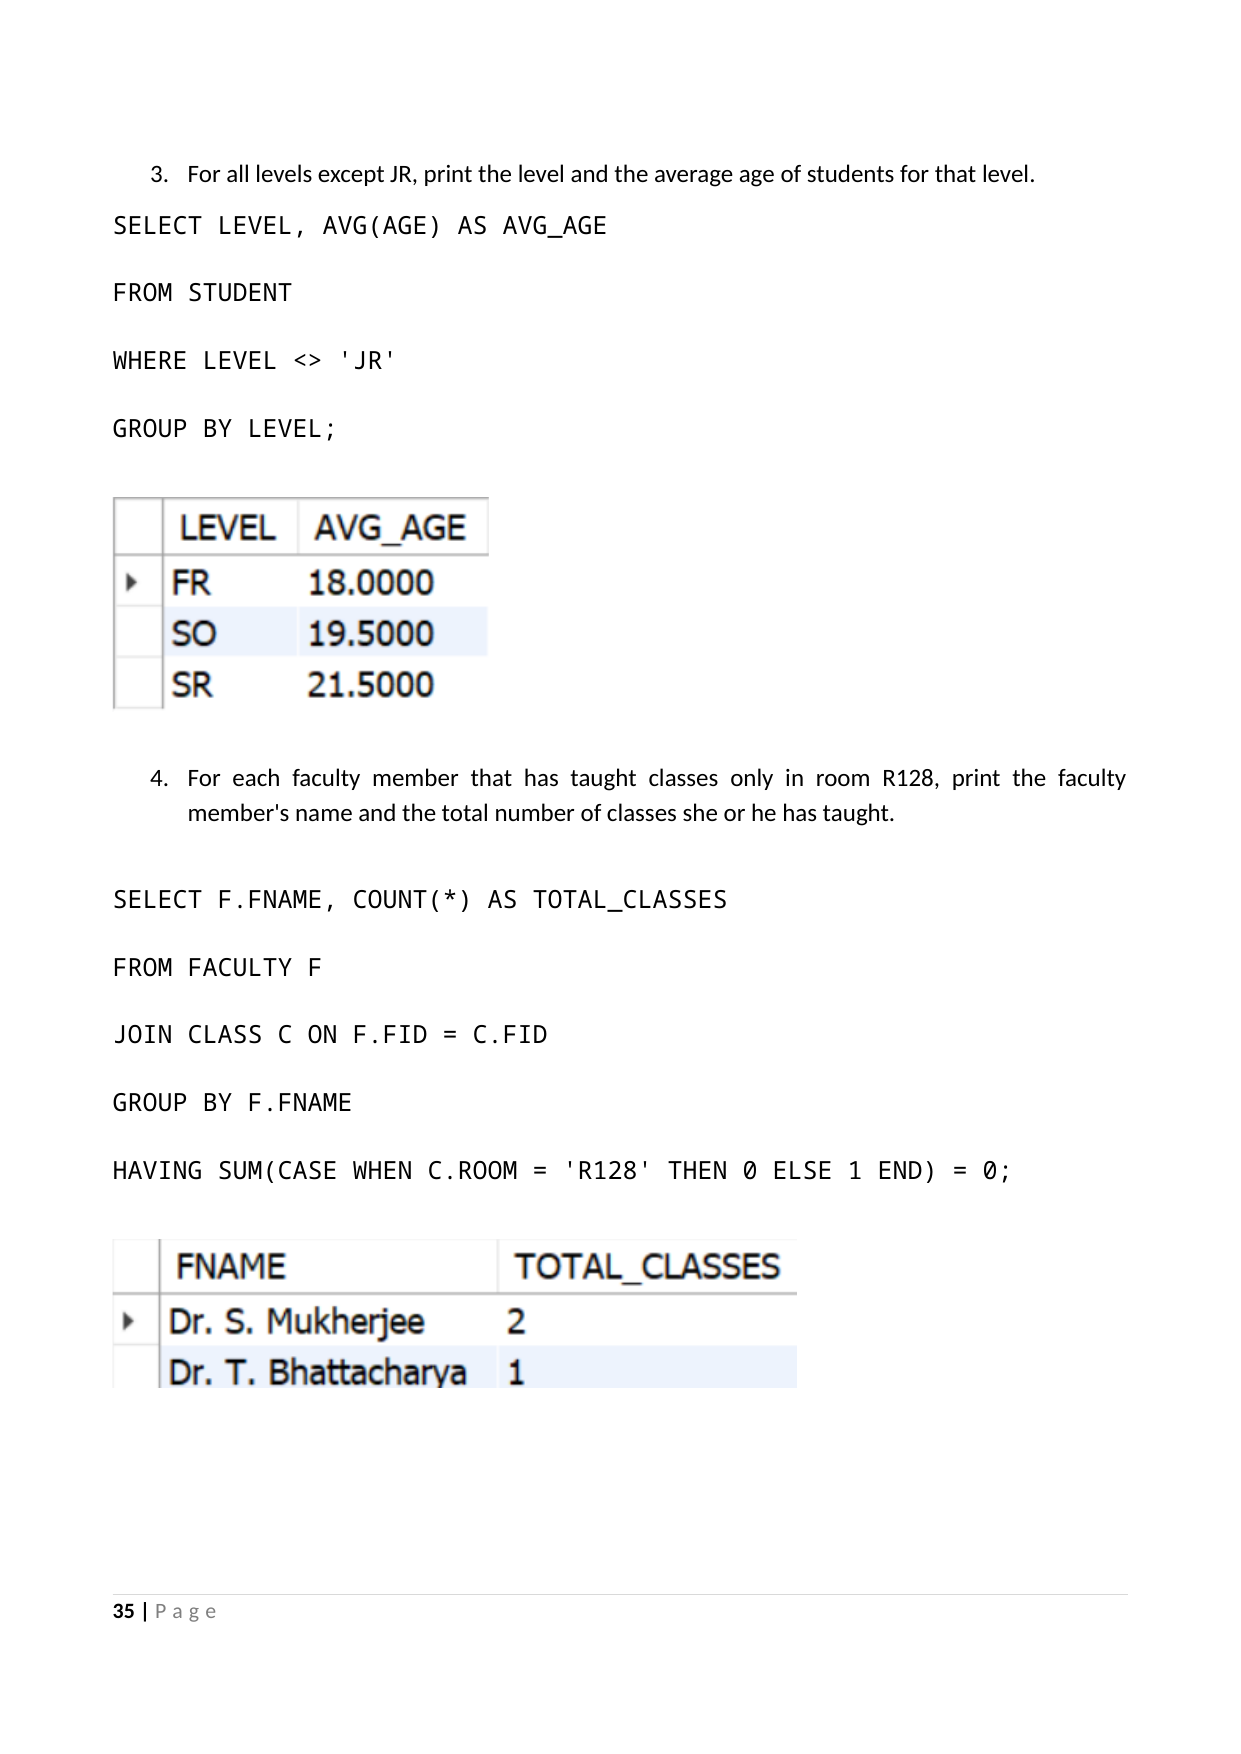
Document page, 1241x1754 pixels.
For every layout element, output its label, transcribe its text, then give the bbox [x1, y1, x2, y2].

text GROUP BY LEVEL; [112, 395, 1128, 460]
text SELECT LEVEL, AVG(AGE) AS AVG_AGE [112, 192, 1128, 257]
text JOIN CLASS C ON F.FID = C.FID [112, 1002, 1128, 1067]
text GROUP BY F.FNAME [112, 1069, 1128, 1134]
picture [112, 1239, 797, 1388]
text FROM FACULTY F [112, 934, 1128, 999]
list For all levels except JR, print the level and the average age of students for that level. [150, 157, 1128, 189]
text FROM STUDENT [112, 260, 1128, 325]
picture [112, 497, 489, 712]
list For each faculty member that has taught classes only in room R128, print the faculty member's name and the total number of classes she or he has taught. [150, 762, 1128, 829]
text HAVING SUM(CASE WHEN C.ROOM = 'R128' THEN 0 ELSE 1 END) = 0; [112, 1137, 1128, 1202]
text SELECT F.FNAME, COUNT(*) AS TOTAL_CLASSES [112, 866, 1128, 931]
text WHERE LEVEL <> 'JR' [112, 327, 1128, 392]
